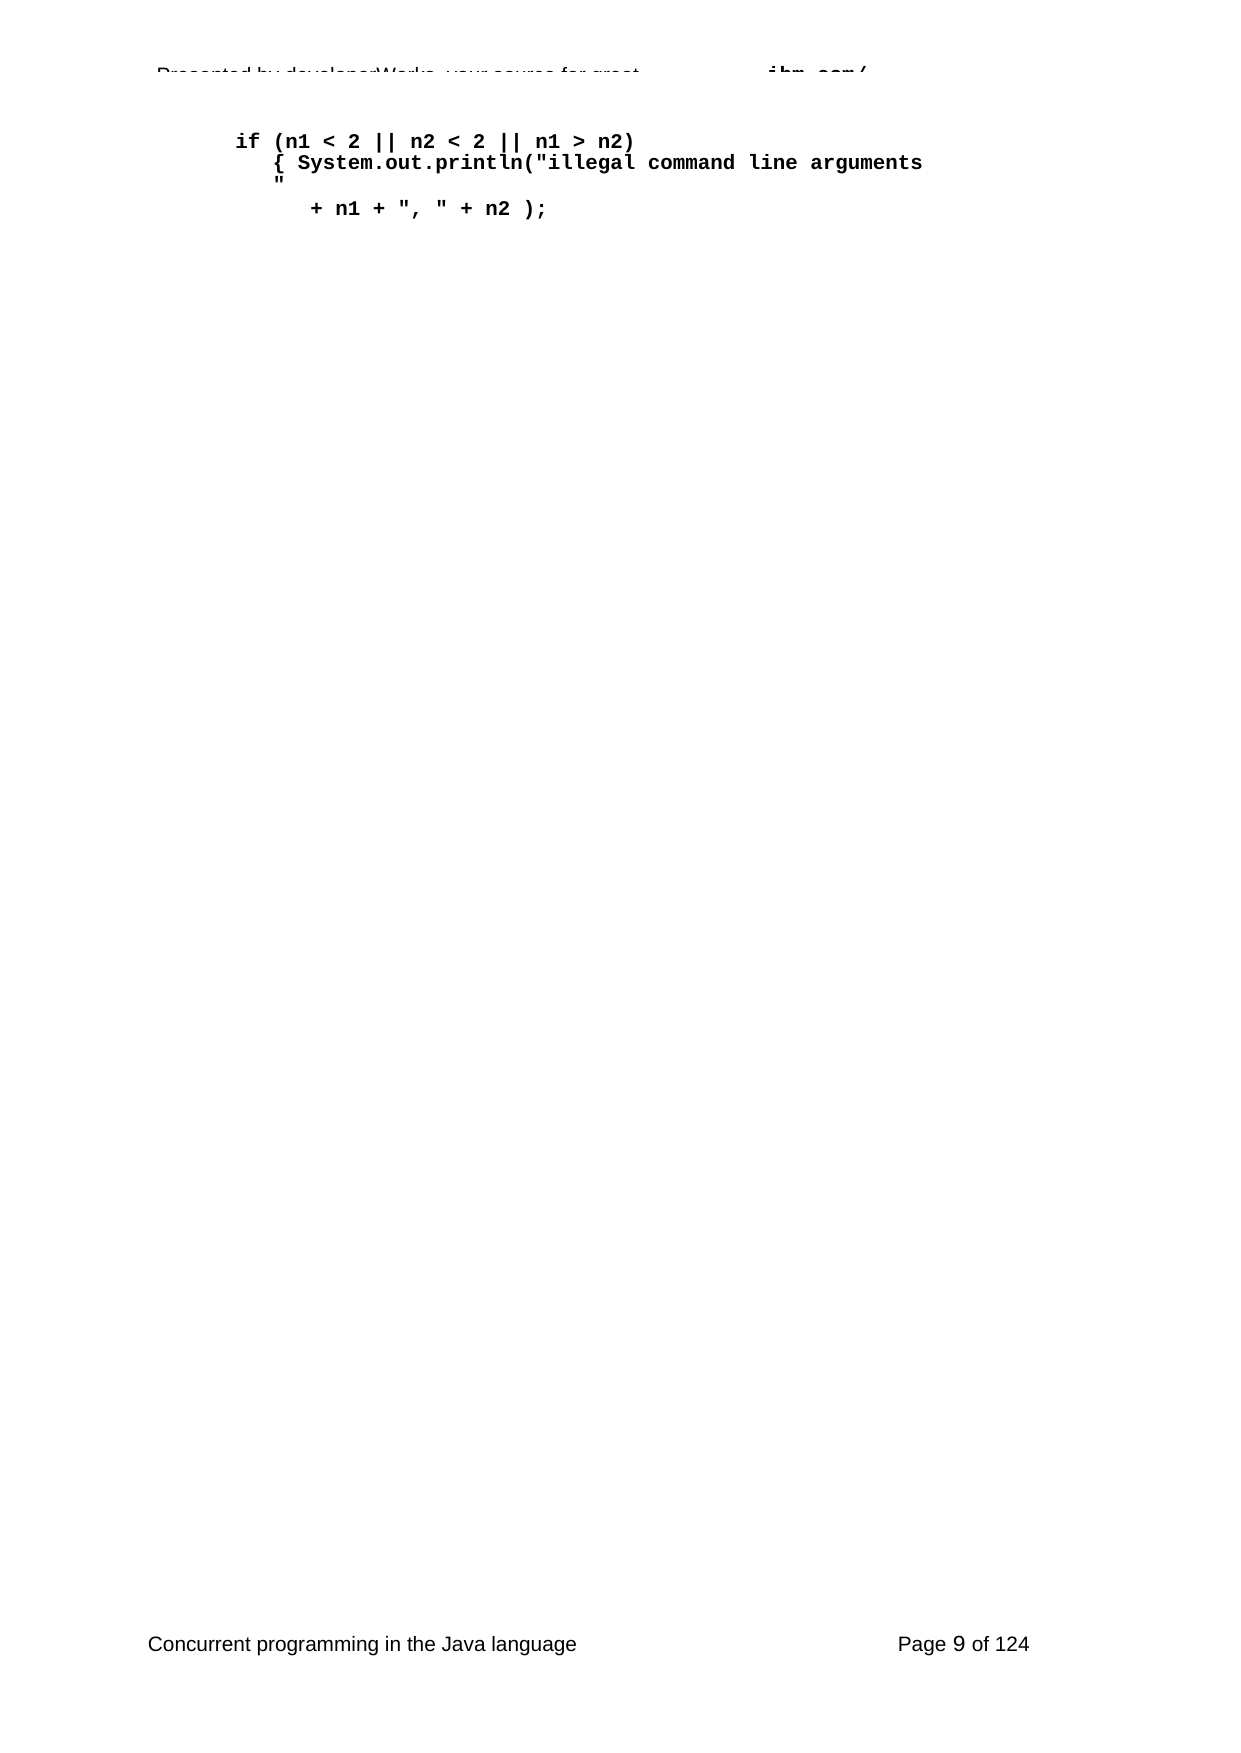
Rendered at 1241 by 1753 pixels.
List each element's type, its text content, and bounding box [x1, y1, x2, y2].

text if (n1 < 2 || n2 < 2 || n1 > n2) { System.out.println("illegal command line arguments " [235, 131, 926, 197]
text + n1 + ", " + n2 ); [310, 197, 1240, 220]
